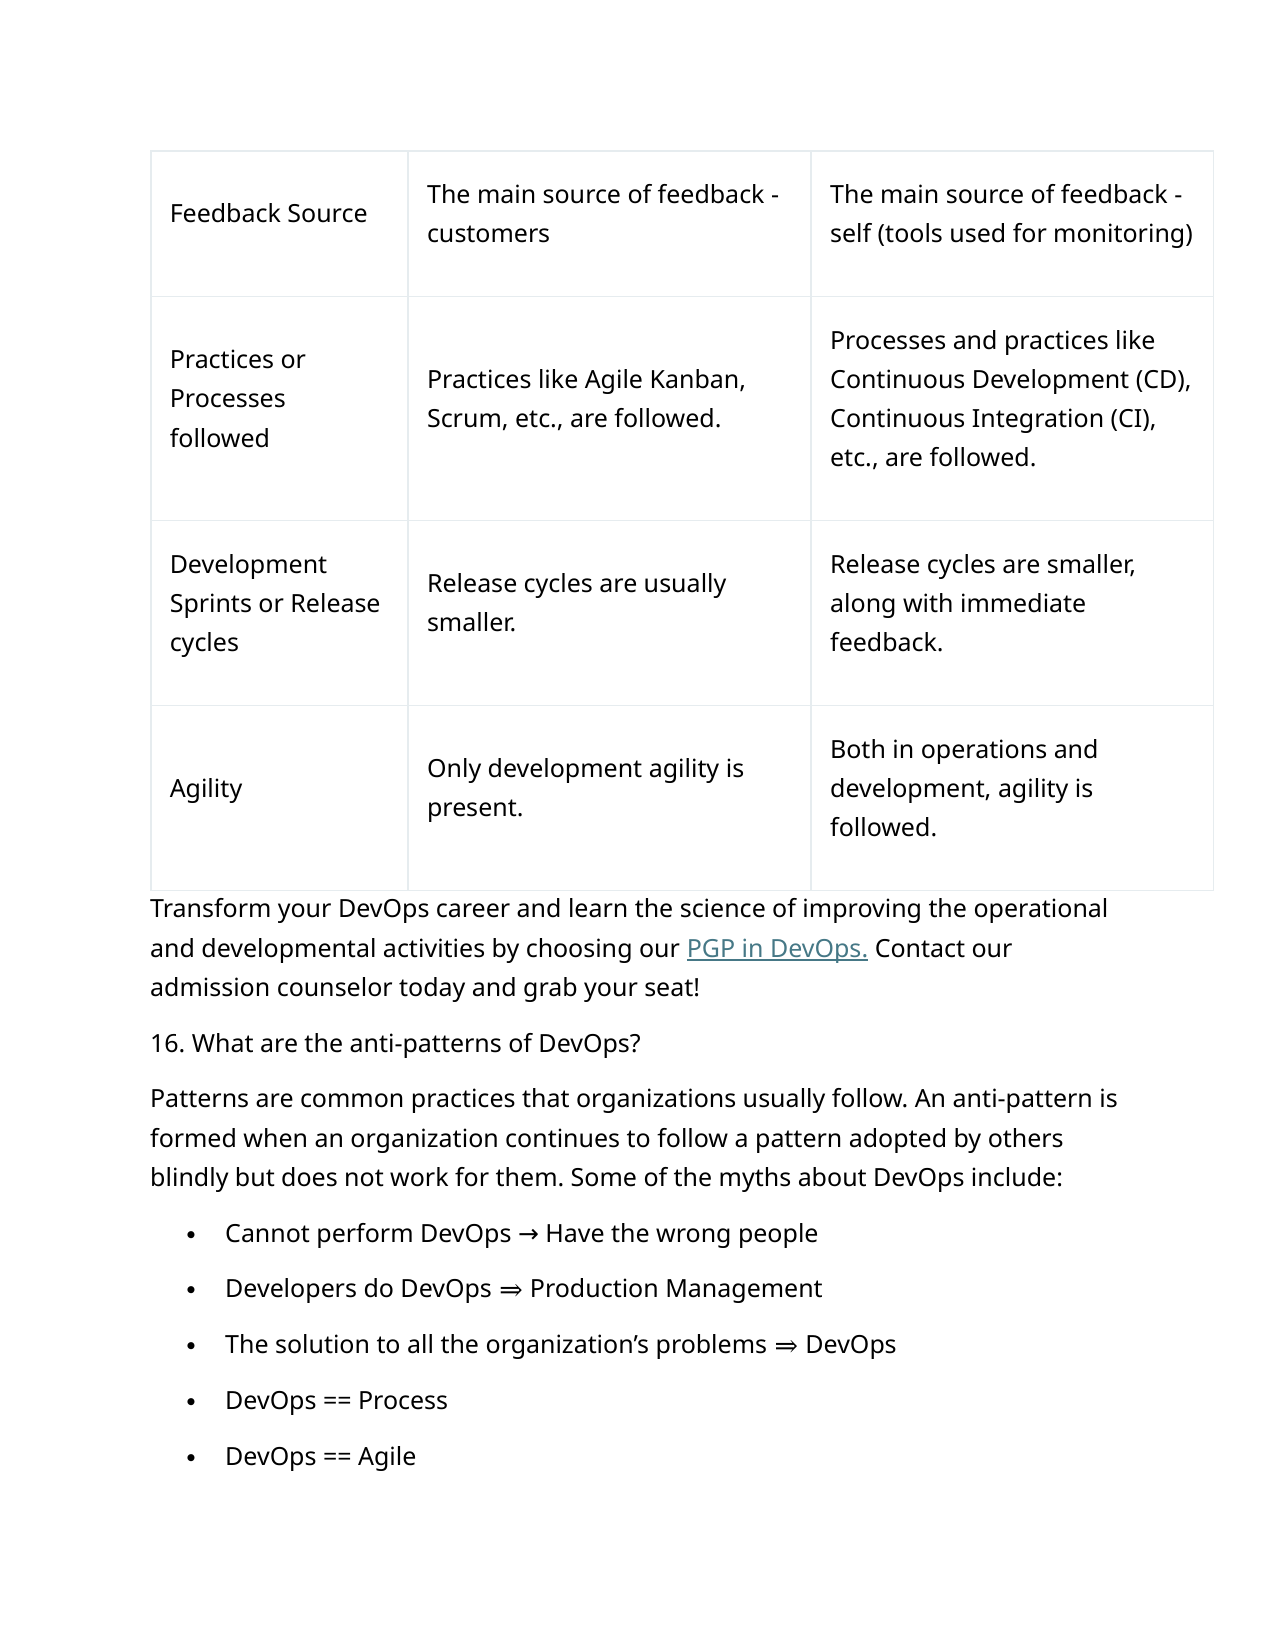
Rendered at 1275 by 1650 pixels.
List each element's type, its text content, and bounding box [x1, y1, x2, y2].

list The solution to all the organization’s problems ⇒ DevOps [187, 1327, 1125, 1361]
table_cell Development Sprints or Release cycles [152, 521, 407, 705]
text Patterns are common practices that organizations usually follow. An anti-pattern is formed when an organization continues to follow a pattern adopted by others blindly but does not work for them. Some of the myths about DevOps include: [150, 1081, 1125, 1193]
list DevOps == Process [187, 1383, 1125, 1417]
table_cell Practices like Agile Kanban, Scrum, etc., are followed. [409, 297, 810, 520]
list DevOps == Agile [187, 1439, 1125, 1473]
table_cell Agility [152, 706, 407, 889]
table_cell Release cycles are usually smaller. [409, 521, 810, 705]
list Developers do DevOps ⇒ Production Management [187, 1271, 1125, 1305]
table_cell Release cycles are smaller, along with immediate feedback. [812, 521, 1213, 705]
table_cell Processes and practices like Continuous Development (CD), Continuous Integration (CI), etc., are followed. [812, 297, 1213, 520]
table_cell Practices or Processes followed [152, 297, 407, 520]
table_cell The main source of feedback - self (tools used for monitoring) [812, 152, 1213, 296]
list Cannot perform DevOps → Have the wrong people [187, 1215, 1125, 1249]
table_cell Both in operations and development, agility is followed. [812, 706, 1213, 889]
table_cell Only development agility is present. [409, 706, 810, 889]
text Transform your DevOps career and learn the science of improving the operational and developmental activities by choosing our PGP in DevOps. Contact our admission counselor today and grab your seat! [150, 891, 1125, 1003]
table_cell Feedback Source [152, 152, 407, 296]
table_cell The main source of feedback - customers [409, 152, 810, 296]
text 16. What are the anti-patterns of DevOps? [150, 1025, 1125, 1059]
